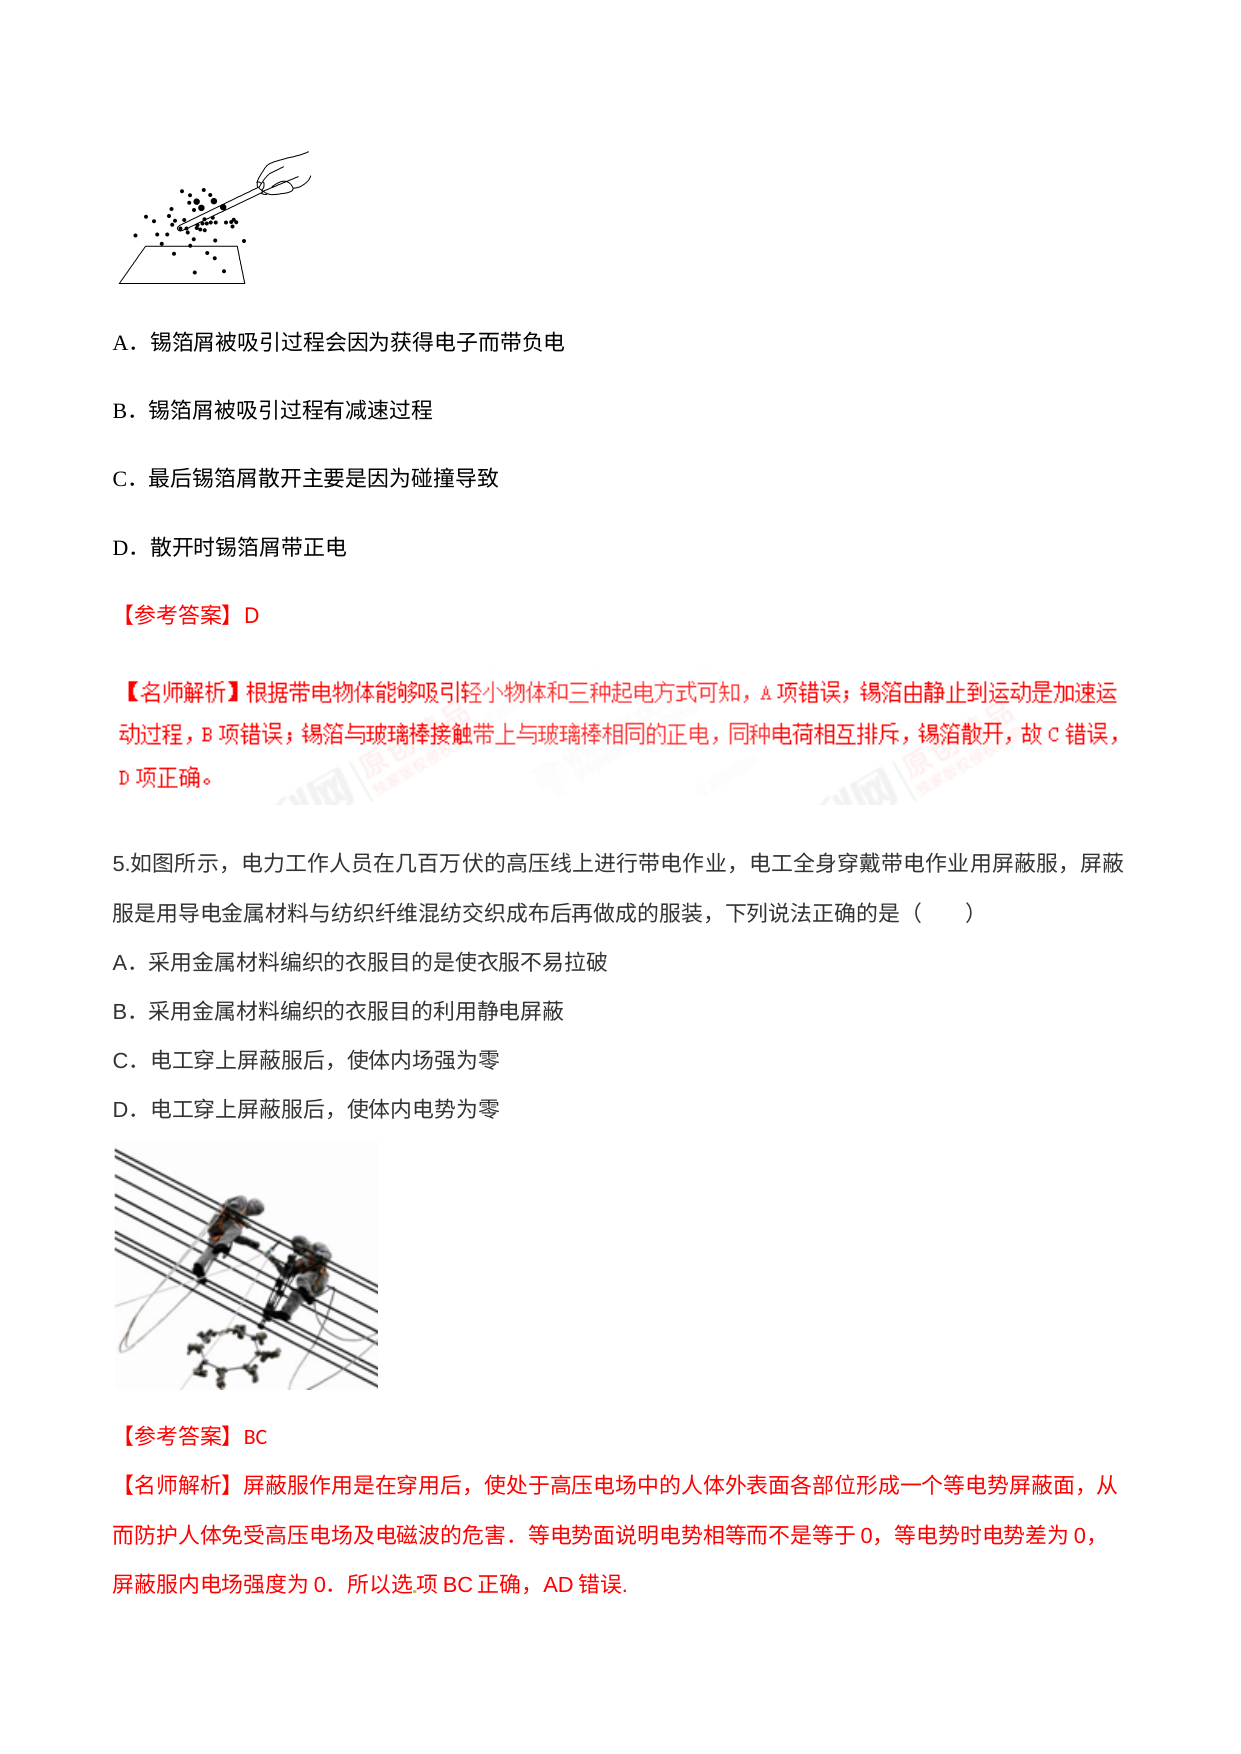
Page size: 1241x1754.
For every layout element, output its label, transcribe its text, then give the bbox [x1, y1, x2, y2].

text 5.如图所示，电力工作人员在几百万伏的高压线上进行带电作业，电工全身穿戴带电作业用屏蔽服，屏蔽服是用导电金属材料与纺织纤维混纺交织成布后再做成的服装，下列说法正确的是（ ） [112, 846, 1128, 928]
picture [112, 1140, 378, 1390]
picture [112, 666, 1129, 805]
text 【参考答案】BC [112, 1418, 1128, 1451]
text D．散开时锡箔屑带正电[来源:学.科.网Z.X.X.K] [112, 530, 1128, 561]
text C．电工穿上屏蔽服后，使体内场强为零 [112, 1042, 1128, 1075]
text C．最后锡箔屑散开主要是因为碰撞导致 [112, 461, 1128, 493]
text D．电工穿上屏蔽服后，使体内电势为零 [112, 1091, 1128, 1124]
picture [112, 148, 318, 289]
text 【名师解析】屏蔽服作用是在穿用后，使处于高压电场中的人体外表面各部位形成一个等电势屏蔽面，从而防护人体免受高压电场及电磁波的危害．等电势面说明电势相等而不是等于0，等电势时电势差为0，屏蔽服内电场强度为0．所以选项BC正确，AD错误. [112, 1467, 1128, 1600]
text A．采用金属材料编织的衣服目的是使衣服不易拉破 [112, 944, 1128, 977]
text 【参考答案】D [112, 598, 1128, 630]
text B．锡箔屑被吸引过程有减速过程 [112, 393, 1128, 425]
text B．采用金属材料编织的衣服目的利用静电屏蔽 [112, 993, 1128, 1026]
text A．锡箔屑被吸引过程会因为获得电子而带负电 [112, 325, 1128, 356]
